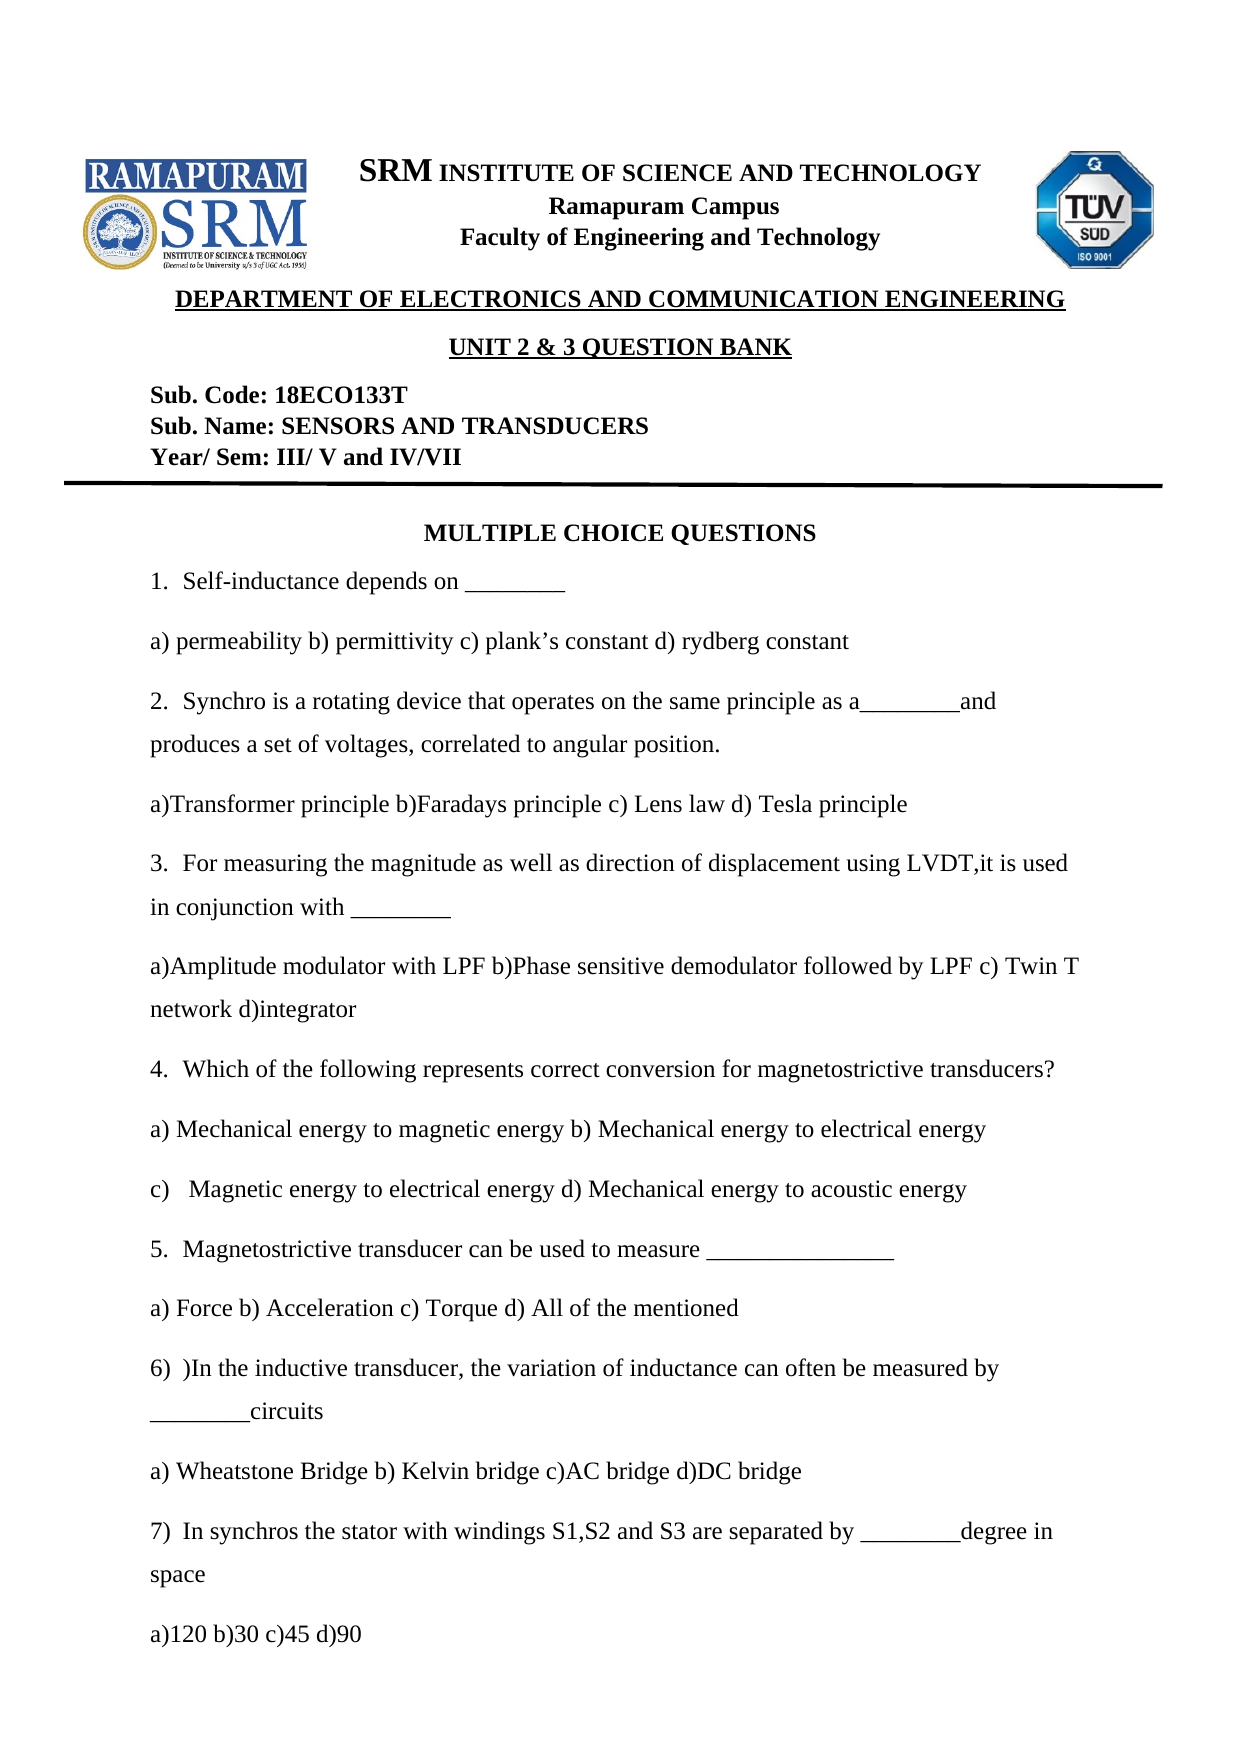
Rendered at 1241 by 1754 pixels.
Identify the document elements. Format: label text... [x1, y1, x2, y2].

list Self-inductance depends on ________ [150, 566, 1090, 595]
text UNIT 2 & 3 QUESTION BANK [150, 332, 1090, 361]
text Year/ Sem: III/ V and IV/VII [150, 442, 1090, 471]
text MULTIPLE CHOICE QUESTIONS [150, 518, 1090, 547]
list Synchro is a rotating device that operates on the same principle as a________and produces a set of voltages, correlated to angular position. [150, 686, 1090, 758]
text a)Transformer principle b)Faradays principle c) Lens law d) Tesla principle [150, 789, 1090, 817]
list Which of the following represents correct conversion for magnetostrictive transducers? [150, 1054, 1090, 1083]
list Force b) Acceleration c) Torque d) All of the mentioned [150, 1293, 1090, 1322]
text a)Amplitude modulator with LPF b)Phase sensitive demodulator followed by LPF c) Twin T network d)integrator [150, 951, 1090, 1023]
text Faculty of Engineering and Technology [150, 222, 1035, 251]
text Sub. Code: 18ECO133T [150, 380, 1090, 409]
list permeability b) permittivity c) plank’s constant d) rydberg constant [150, 626, 1090, 655]
text SRM INSTITUTE OF SCIENCE AND TECHNOLOGY [150, 150, 1090, 188]
picture [60, 138, 325, 289]
text c) Magnetic energy to electrical energy d) Mechanical energy to acoustic energy [150, 1174, 1090, 1203]
picture [1035, 151, 1154, 269]
text a)120 b)30 c)45 d)90 [150, 1619, 1090, 1648]
list For measuring the magnitude as well as direction of displacement using LVDT,it is used in conjunction with ________ [150, 848, 1090, 920]
text Sub. Name: SENSORS AND TRANSDUCERS [150, 411, 1090, 440]
text Ramapuram Campus [150, 191, 1035, 220]
list In synchros the stator with windings S1,S2 and S3 are separated by ________degree in space [150, 1516, 1090, 1588]
list Magnetostrictive transducer can be used to measure _______________ [150, 1234, 1090, 1262]
list Mechanical energy to magnetic energy b) Mechanical energy to electrical energy [150, 1114, 1090, 1143]
list )In the inductive transducer, the variation of inductance can often be measured by ________circuits [150, 1353, 1090, 1425]
list Wheatstone Bridge b) Kelvin bridge c)AC bridge d)DC bridge [150, 1456, 1090, 1485]
text DEPARTMENT OF ELECTRONICS AND COMMUNICATION ENGINEERING [150, 284, 1090, 313]
